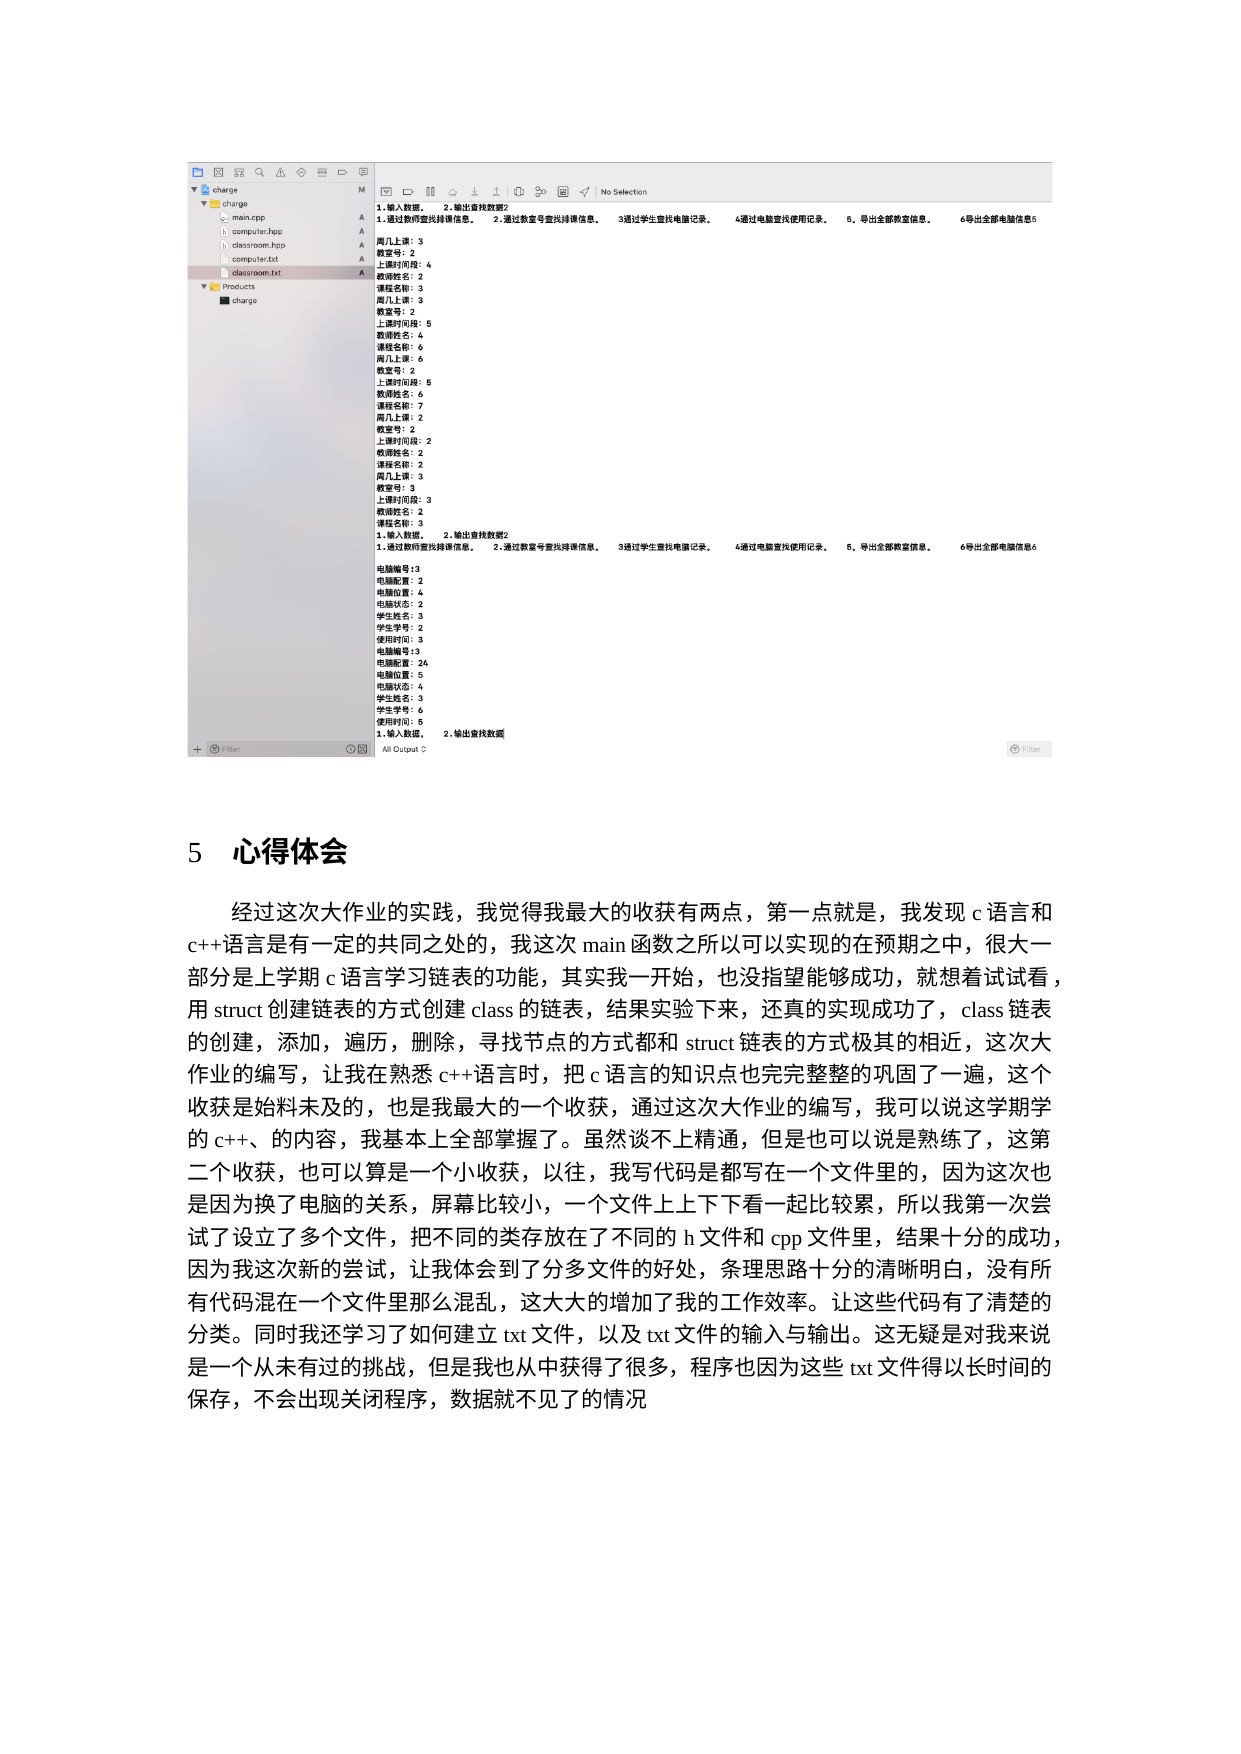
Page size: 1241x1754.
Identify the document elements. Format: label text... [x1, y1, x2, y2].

text 经过这次大作业的实践，我觉得我最大的收获有两点，第一点就是，我发现c语言和c++语言是有一定的共同之处的，我这次main函数之所以可以实现的在预期之中，很大一部分是上学期c语言学习链表的功能，其实我一开始，也没指望能够成功，就想着试试看，用struct创建链表的方式创建class的链表，结果实验下来，还真的实现成功了，class链表的创建，添加，遍历，删除，寻找节点的方式都和struct链表的方式极其的相近，这次大作业的编写，让我在熟悉c++语言时，把c语言的知识点也完完整整的巩固了一遍，这个收获是始料未及的，也是我最大的一个收获，通过这次大作业的编写，我可以说这学期学的c++、的内容，我基本上全部掌握了。虽然谈不上精通，但是也可以说是熟练了，这第二个收获，也可以算是一个小收获，以往，我写代码是都写在一个文件里的，因为这次也是因为换了电脑的关系，屏幕比较小，一个文件上上下下看一起比较累，所以我第一次尝试了设立了多个文件，把不同的类存放在了不同的h文件和cpp文件里，结果十分的成功，因为我这次新的尝试，让我体会到了分多文件的好处，条理思路十分的清晰明白，没有所有代码混在一个文件里那么混乱，这大大的增加了我的工作效率。让这些代码有了清楚的分类。同时我还学习了如何建立txt文件，以及txt文件的输入与输出。这无疑是对我来说是一个从未有过的挑战，但是我也从中获得了很多，程序也因为这些txt文件得以长时间的保存，不会出现关闭程序，数据就不见了的情况 [187, 894, 1053, 1414]
picture [187, 162, 1053, 757]
subtitle 心得体会 [187, 817, 1053, 882]
